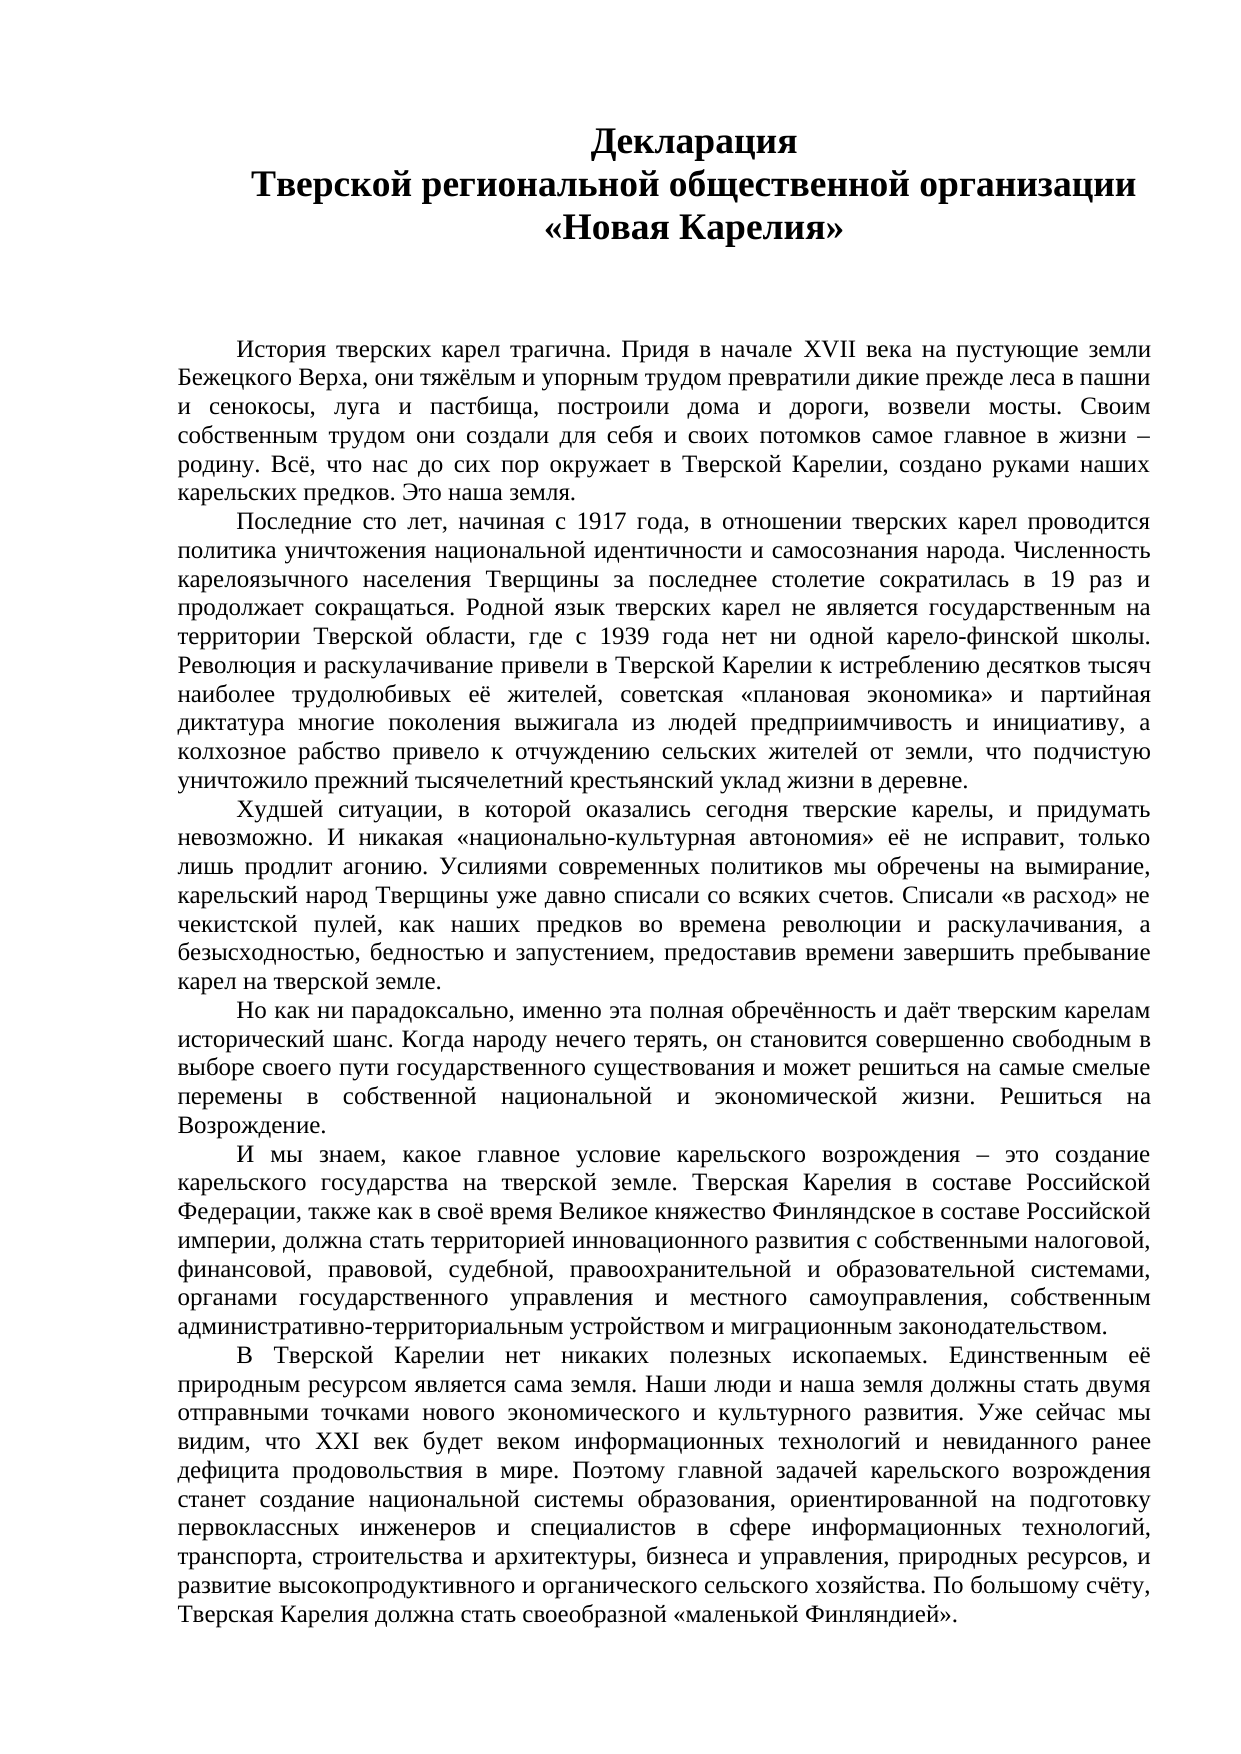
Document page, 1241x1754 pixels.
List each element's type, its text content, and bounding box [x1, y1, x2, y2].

text Но как ни парадоксально, именно эта полная обречённость и даёт тверским карелам исторический шанс. Когда народу нечего терять, он становится совершенно свободным в выборе своего пути государственного существования и может решиться на самые смелые перемены в собственной национальной и экономической жизни. Решиться на Возрождение. [177, 995, 1152, 1139]
text Худшей ситуации, в которой оказались сегодня тверские карелы, и придумать невозможно. И никакая «национально-культурная автономия» её не исправит, только лишь продлит агонию. Усилиями современных политиков мы обречены на вымирание, карельский народ Тверщины уже давно списали со всяких счетов. Списали «в расход» не чекистской пулей, как наших предков во времена революции и раскулачивания, а безысходностью, бедностью и запустением, предоставив времени завершить пребывание карел на тверской земле. [177, 794, 1152, 995]
text Тверской региональной общественной организации [177, 161, 1152, 204]
text История тверских карел трагична. Придя в начале XVII века на пустующие земли Бежецкого Верха, они тяжёлым и упорным трудом превратили дикие прежде леса в пашни и сенокосы, луга и пастбища, построили дома и дороги, возвели мосты. Своим собственным трудом они создали для себя и своих потомков самое главное в жизни – родину. Всё, что нас до сих пор окружает в Тверской Карелии, создано руками наших карельских предков. Это наша земля. [177, 334, 1152, 506]
text «Новая Карелия» [177, 204, 1152, 247]
text И мы знаем, какое главное условие карельского возрождения – это создание карельского государства на тверской земле. Тверская Карелия в составе Российской Федерации, также как в своё время Великое княжество Финляндское в составе Российской империи, должна стать территорией инновационного развития с собственными налоговой, финансовой, правовой, судебной, правоохранительной и образовательной системами, органами государственного управления и местного самоуправления, собственным административно-территориальным устройством и миграционным законодательством. [177, 1139, 1152, 1340]
text В Тверской Карелии нет никаких полезных ископаемых. Единственным её природным ресурсом является сама земля. Наши люди и наша земля должны стать двумя отправными точками нового экономического и культурного развития. Уже сейчас мы видим, что XXI век будет веком информационных технологий и невиданного ранее дефицита продовольствия в мире. Поэтому главной задачей карельского возрождения станет создание национальной системы образования, ориентированной на подготовку первоклассных инженеров и специалистов в сфере информационных технологий, транспорта, строительства и архитектуры, бизнеса и управления, природных ресурсов, и развитие высокопродуктивного и органического сельского хозяйства. По большому счёту, Тверская Карелия должна стать своеобразной «маленькой Финляндией». [177, 1340, 1152, 1627]
text Последние сто лет, начиная с 1917 года, в отношении тверских карел проводится политика уничтожения национальной идентичности и самосознания народа. Численность карелоязычного населения Тверщины за последнее столетие сократилась в 19 раз и продолжает сокращаться. Родной язык тверских карел не является государственным на территории Тверской области, где с 1939 года нет ни одной карело-финской школы. Революция и раскулачивание привели в Тверской Карелии к истреблению десятков тысяч наиболее трудолюбивых её жителей, советская «плановая экономика» и партийная диктатура многие поколения выжигала из людей предприимчивость и инициативу, а колхозное рабство привело к отчуждению сельских жителей от земли, что подчистую уничтожило прежний тысячелетний крестьянский уклад жизни в деревне. [177, 506, 1152, 794]
text Декларация [177, 118, 1152, 161]
